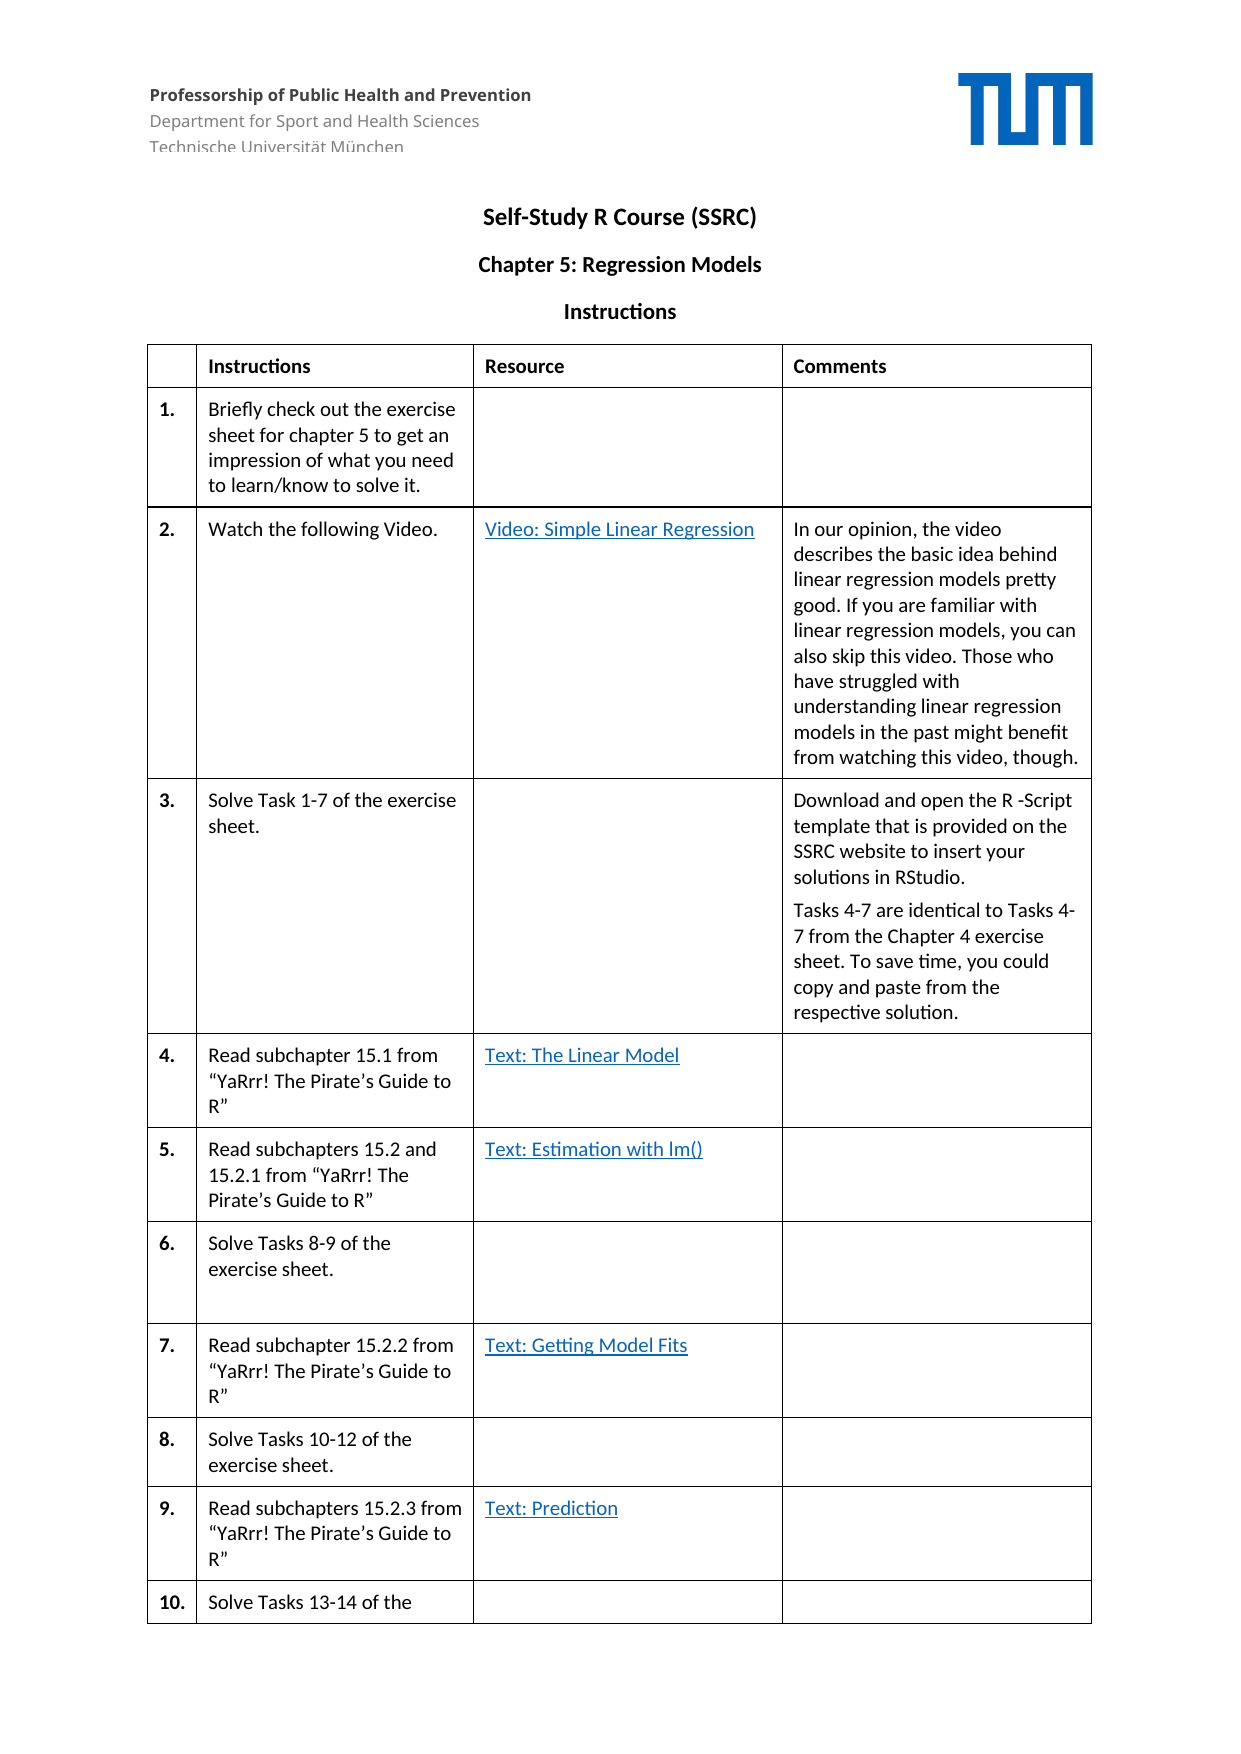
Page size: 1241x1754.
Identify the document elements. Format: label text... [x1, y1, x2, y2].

text Instructions [148, 297, 1093, 325]
table_cell 4. [148, 1034, 196, 1127]
table_cell In our opinion, the video describes the basic idea behind linear regression models pretty good. If you are familiar with linear regression models, you can also skip this video. Those who have struggled with understanding linear regression models in the past might benefit from watching this video, though. [783, 508, 1091, 778]
table_cell Read subchapters 15.2 and 15.2.1 from “YaRrr! The Pirate’s Guide to R” [197, 1128, 473, 1221]
table_cell Text: Estimation with lm() [474, 1128, 782, 1221]
table_cell Text: Prediction [474, 1487, 782, 1580]
table_cell [783, 1034, 1091, 1127]
table_cell Watch the following Video. [197, 508, 473, 778]
table_header Comments [783, 345, 1091, 387]
table_cell [474, 1581, 782, 1623]
table_cell 3. [148, 779, 196, 1033]
text Self-Study R Course (SSRC) [148, 201, 1093, 231]
table_cell Video: Simple Linear Regression [474, 508, 782, 778]
table_cell [474, 779, 782, 1033]
table_cell [783, 1222, 1091, 1323]
table_cell [783, 1418, 1091, 1486]
table_cell 6. [148, 1222, 196, 1323]
table_cell Download and open the R -Script template that is provided on the SSRC website to insert your solutions in RStudio. Tasks 4-7 are identical to Tasks 4-7 from the Chapter 4 exercise sheet. To save time, you could copy and paste from the respective solution. [783, 779, 1091, 1033]
table_cell Read subchapter 15.2.2 from “YaRrr! The Pirate’s Guide to R” [197, 1324, 473, 1417]
table_cell Text: Getting Model Fits [474, 1324, 782, 1417]
picture [958, 73, 1093, 145]
table_cell [783, 1581, 1091, 1623]
table_cell [474, 1418, 782, 1486]
table_cell 8. [148, 1418, 196, 1486]
table_cell Briefly check out the exercise sheet for chapter 5 to get an impression of what you need to learn/know to solve it. [197, 388, 473, 506]
table_cell [783, 1128, 1091, 1221]
table_cell Solve Task 1-7 of the exercise sheet. [197, 779, 473, 1033]
table_cell Solve Tasks 10-12 of the exercise sheet. [197, 1418, 473, 1486]
table_cell [783, 388, 1091, 506]
table_cell Solve Tasks 8-9 of the exercise sheet. [197, 1222, 473, 1323]
table_cell 1. [148, 388, 196, 506]
table_header Instructions [197, 345, 473, 387]
table_header Resource [474, 345, 782, 387]
table_cell Read subchapter 15.1 from “YaRrr! The Pirate’s Guide to R” [197, 1034, 473, 1127]
table_cell Read subchapters 15.2.3 from “YaRrr! The Pirate’s Guide to R” [197, 1487, 473, 1580]
table_cell [783, 1324, 1091, 1417]
table_cell Text: The Linear Model [474, 1034, 782, 1127]
table_cell [474, 388, 782, 506]
table_cell [474, 1222, 782, 1323]
table_header [148, 345, 196, 387]
table_cell [783, 1487, 1091, 1580]
table_cell 10. [148, 1581, 196, 1623]
table_cell 7. [148, 1324, 196, 1417]
table_cell 2. [148, 508, 196, 778]
table_cell 9. [148, 1487, 196, 1580]
text Chapter 5: Regression Models [148, 250, 1093, 278]
table_cell Solve Tasks 13-14 of the exercise sheet. [197, 1581, 473, 1623]
table_cell 5. [148, 1128, 196, 1221]
